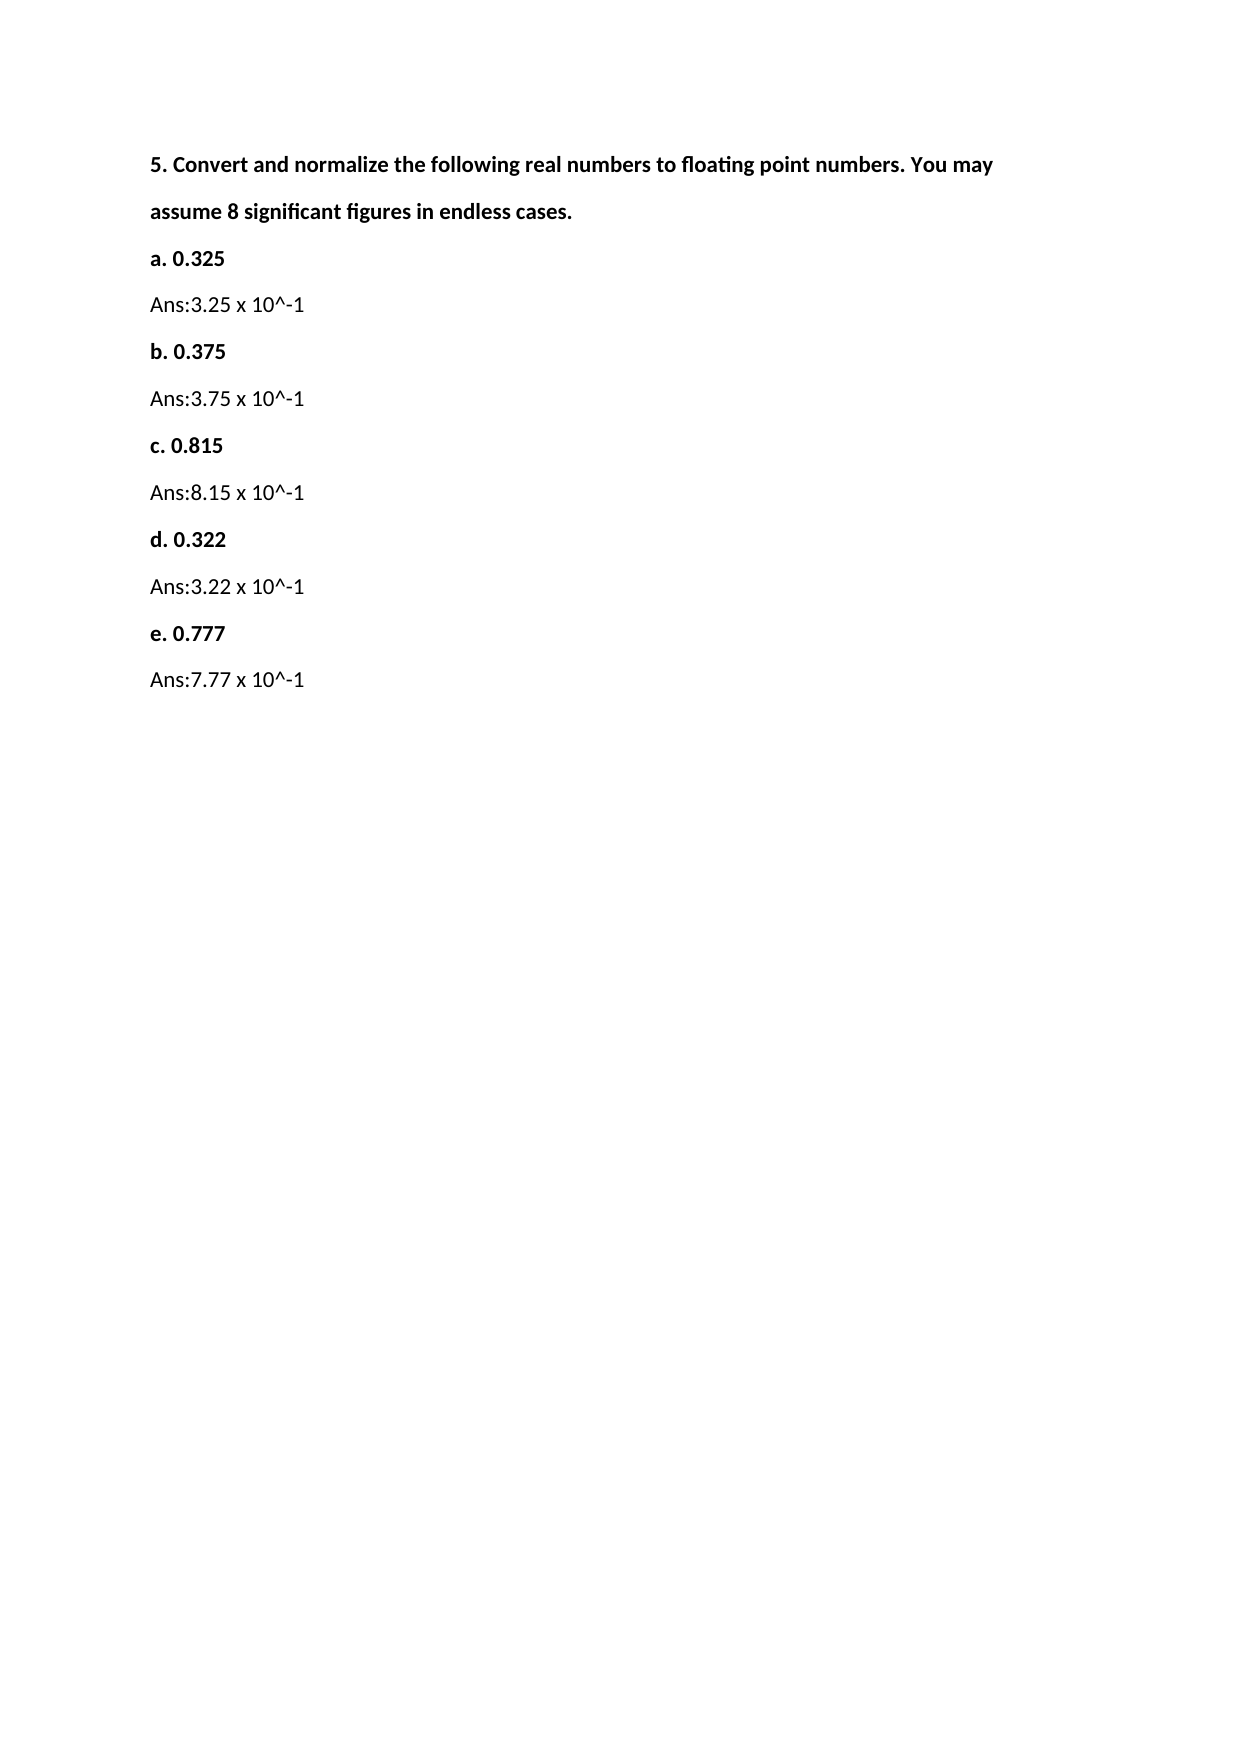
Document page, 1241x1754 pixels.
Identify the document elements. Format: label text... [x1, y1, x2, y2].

text e. 0.777 [150, 619, 1090, 647]
text d. 0.322 [150, 525, 1090, 553]
text Ans:3.22 x 10^-1 [150, 572, 1090, 600]
text c. 0.815 [150, 431, 1090, 459]
text a. 0.325 [150, 244, 1090, 272]
text Ans:3.25 x 10^-1 [150, 291, 1090, 319]
text assume 8 significant figures in endless cases. [150, 197, 1090, 225]
text Ans:3.75 x 10^-1 [150, 384, 1090, 412]
text b. 0.375 [150, 337, 1090, 366]
text Ans:7.77 x 10^-1 [150, 666, 1090, 694]
text 5. Convert and normalize the following real numbers to floating point numbers. You may [150, 150, 1090, 178]
text Ans:8.15 x 10^-1 [150, 478, 1090, 506]
